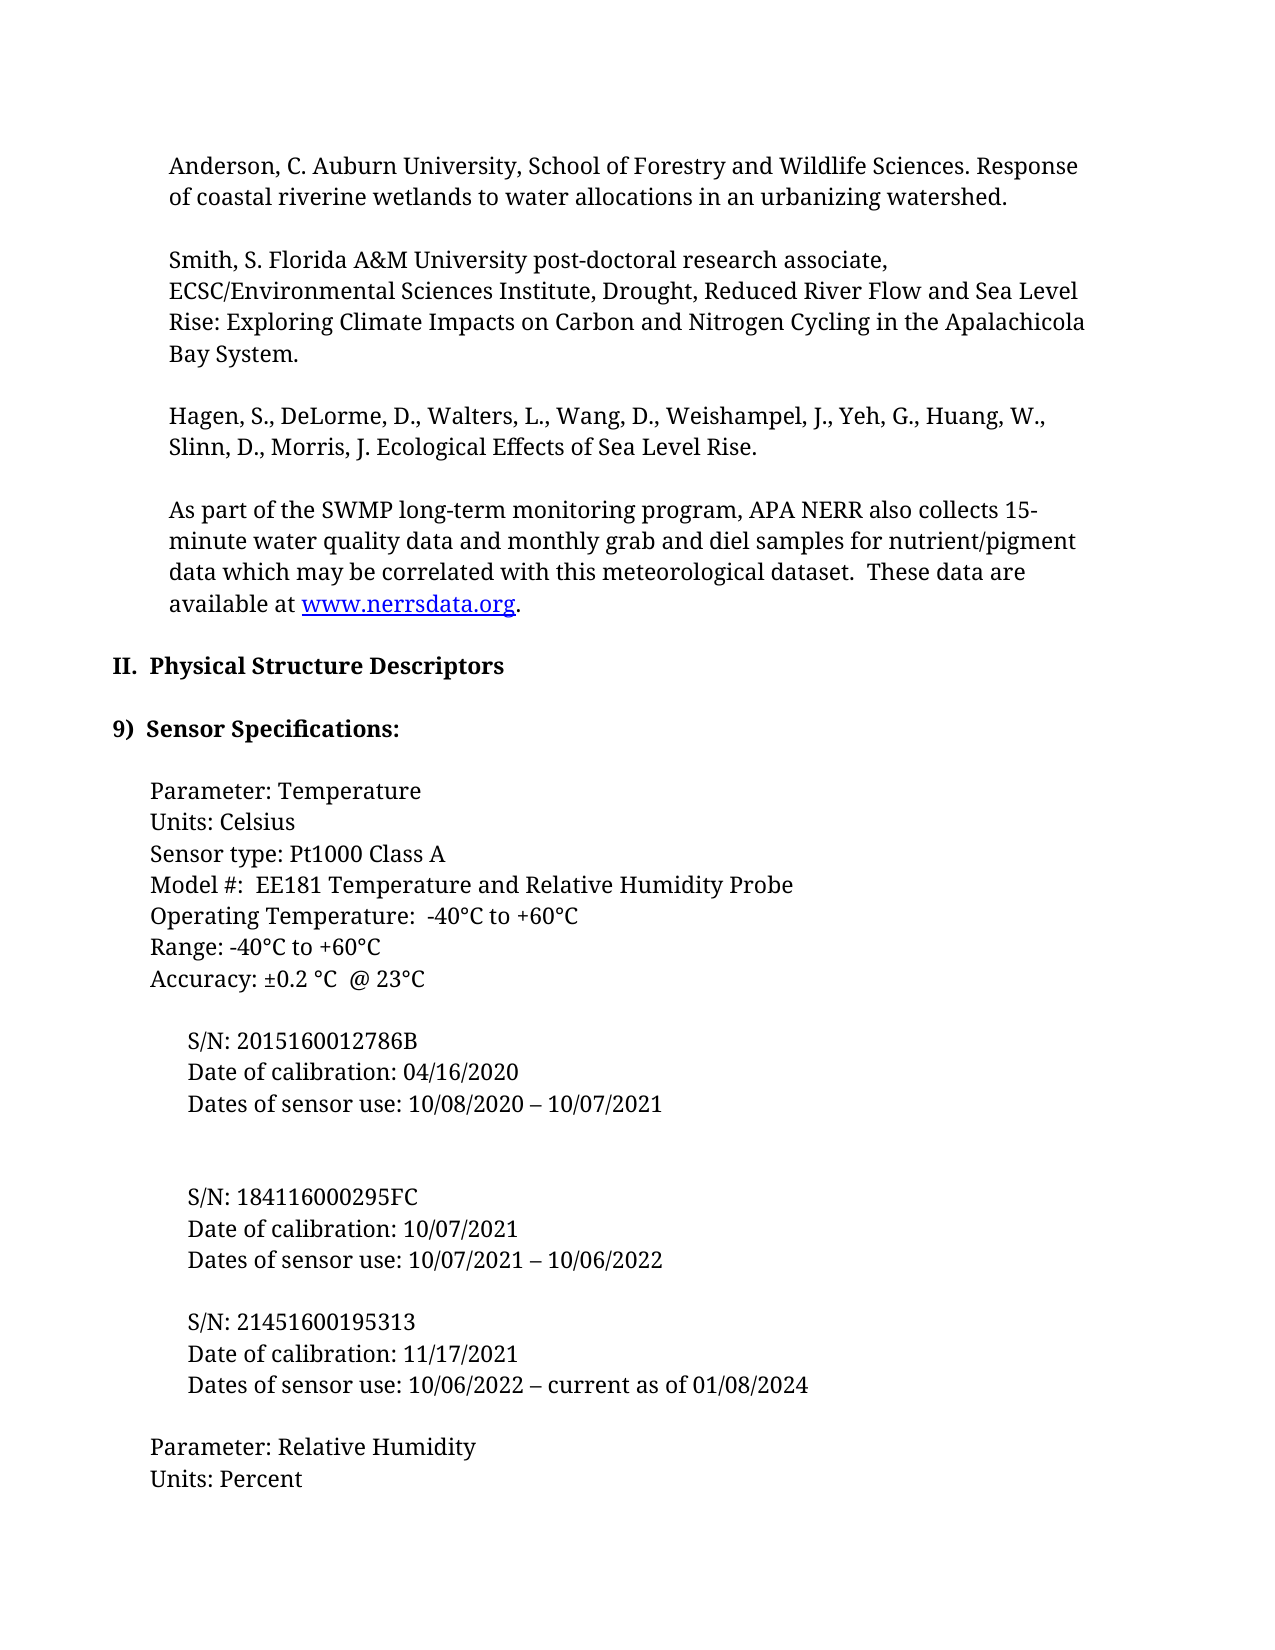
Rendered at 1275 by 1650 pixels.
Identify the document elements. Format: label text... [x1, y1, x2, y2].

text Dates of sensor use: 10/07/2021 – 10/06/2022 [187, 1244, 1153, 1275]
text Range: -40°C to +60°C [150, 931, 1153, 962]
text S/N: 21451600195313 [187, 1306, 1153, 1337]
text S/N: 2015160012786B [187, 1025, 1153, 1056]
text Date of calibration: 04/16/2020 [187, 1056, 1153, 1087]
text S/N: 184116000295FC [187, 1181, 1153, 1212]
text Smith, S. Florida A&M University post-doctoral research associate, ECSC/Environmental Sciences Institute, Drought, Reduced River Flow and Sea Level Rise: Exploring Climate Impacts on Carbon and Nitrogen Cycling in the Apalachicola Bay System. [169, 244, 1097, 369]
text Dates of sensor use: 10/08/2020 – 10/07/2021 [187, 1087, 1153, 1119]
text II. Physical Structure Descriptors [112, 650, 1153, 681]
text As part of the SWMP long-term monitoring program, APA NERR also collects 15-minute water quality data and monthly grab and diel samples for nutrient/pigment data which may be correlated with this meteorological dataset. These data are available at www.nerrsdata.org. [169, 494, 1097, 619]
text Model #: EE181 Temperature and Relative Humidity Probe [150, 869, 1153, 900]
text Date of calibration: 11/17/2021 [187, 1337, 1153, 1369]
text Dates of sensor use: 10/06/2022 – current as of 01/08/2024 [187, 1369, 1153, 1400]
text Date of calibration: 10/07/2021 [187, 1212, 1153, 1244]
text 9) Sensor Specifications: [112, 712, 1153, 744]
text Parameter: Temperature [150, 775, 1153, 806]
text Hagen, S., DeLorme, D., Walters, L., Wang, D., Weishampel, J., Yeh, G., Huang, W., Slinn, D., Morris, J. Ecological Effects of Sea Level Rise. [169, 400, 1097, 462]
text Operating Temperature: -40°C to +60°C [150, 900, 1153, 931]
text Sensor type: Pt1000 Class A [150, 837, 1153, 869]
text Anderson, C. Auburn University, School of Forestry and Wildlife Sciences. Response of coastal riverine wetlands to water allocations in an urbanizing watershed. [169, 150, 1097, 212]
text Units: Percent [150, 1462, 1153, 1494]
text Units: Celsius [150, 806, 1153, 837]
text Accuracy: ±0.2 °C @ 23°C [150, 962, 1153, 994]
text Parameter: Relative Humidity [150, 1431, 1153, 1462]
